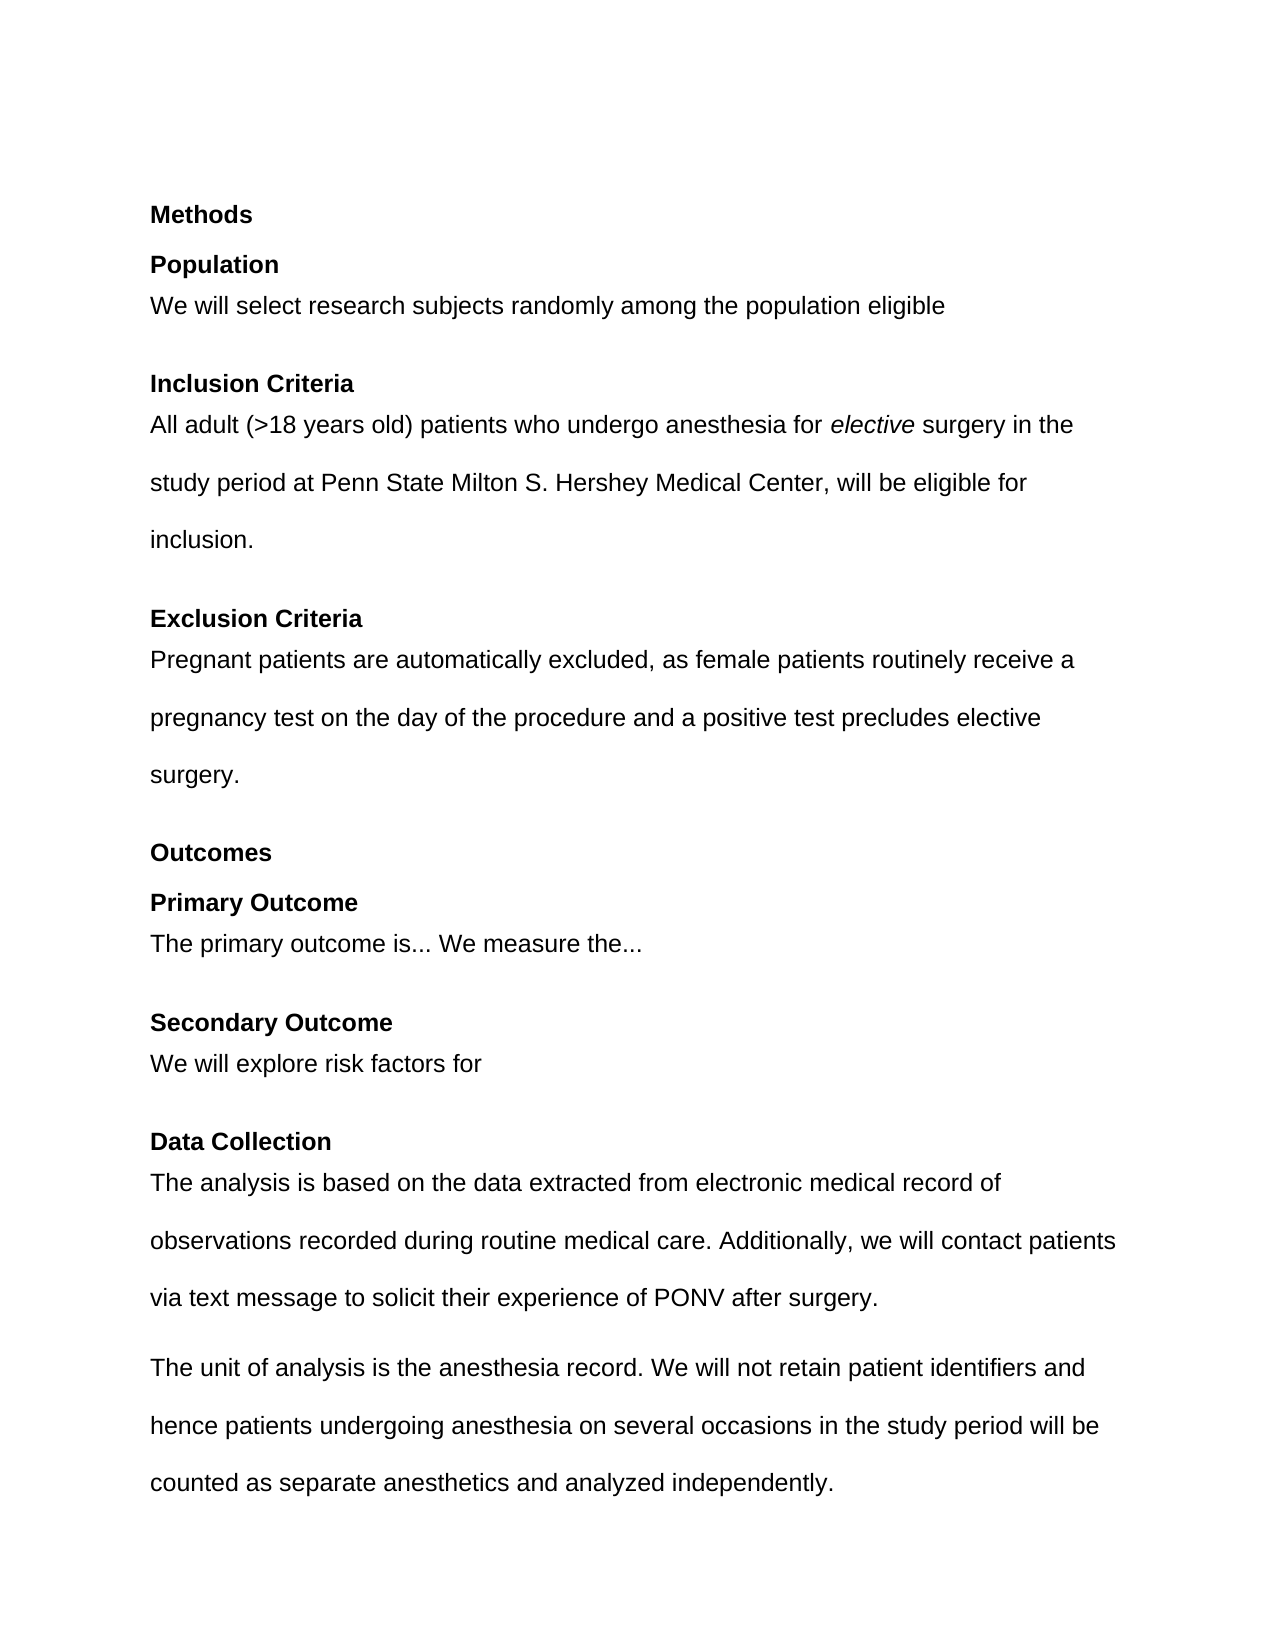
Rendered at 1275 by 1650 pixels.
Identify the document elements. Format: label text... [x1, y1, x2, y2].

text The primary outcome is... We measure the... [150, 929, 1125, 958]
text We will explore risk factors for [150, 1049, 1125, 1077]
text Pregnant patients are automatically excluded, as female patients routinely receive a pregnancy test on the day of the procedure and a positive test precludes elective surgery. [150, 645, 1125, 789]
subtitle Methods [150, 200, 1125, 229]
text The analysis is based on the data extracted from electronic medical record of observations recorded during routine medical care. Additionally, we will contact patients via text message to solicit their experience of PONV after surgery. [150, 1168, 1125, 1312]
text All adult (>18 years old) patients who undergo anesthesia for elective surgery in the study period at Penn State Milton S. Hershey Medical Center, will be eligible for inclusion. [150, 410, 1125, 554]
text The unit of analysis is the anesthesia record. We will not retain patient identifiers and hence patients undergoing anesthesia on several occasions in the study period will be counted as separate anesthetics and analyzed independently. [150, 1353, 1125, 1497]
subtitle Data Collection [150, 1127, 1125, 1156]
subtitle Exclusion Criteria [150, 604, 1125, 632]
subtitle Outcomes [150, 838, 1125, 867]
text We will select research subjects randomly among the population eligible [150, 291, 1125, 319]
subtitle Secondary Outcome [150, 1007, 1125, 1036]
subtitle Primary Outcome [150, 888, 1125, 917]
subtitle Population [150, 249, 1125, 278]
subtitle Inclusion Criteria [150, 369, 1125, 398]
